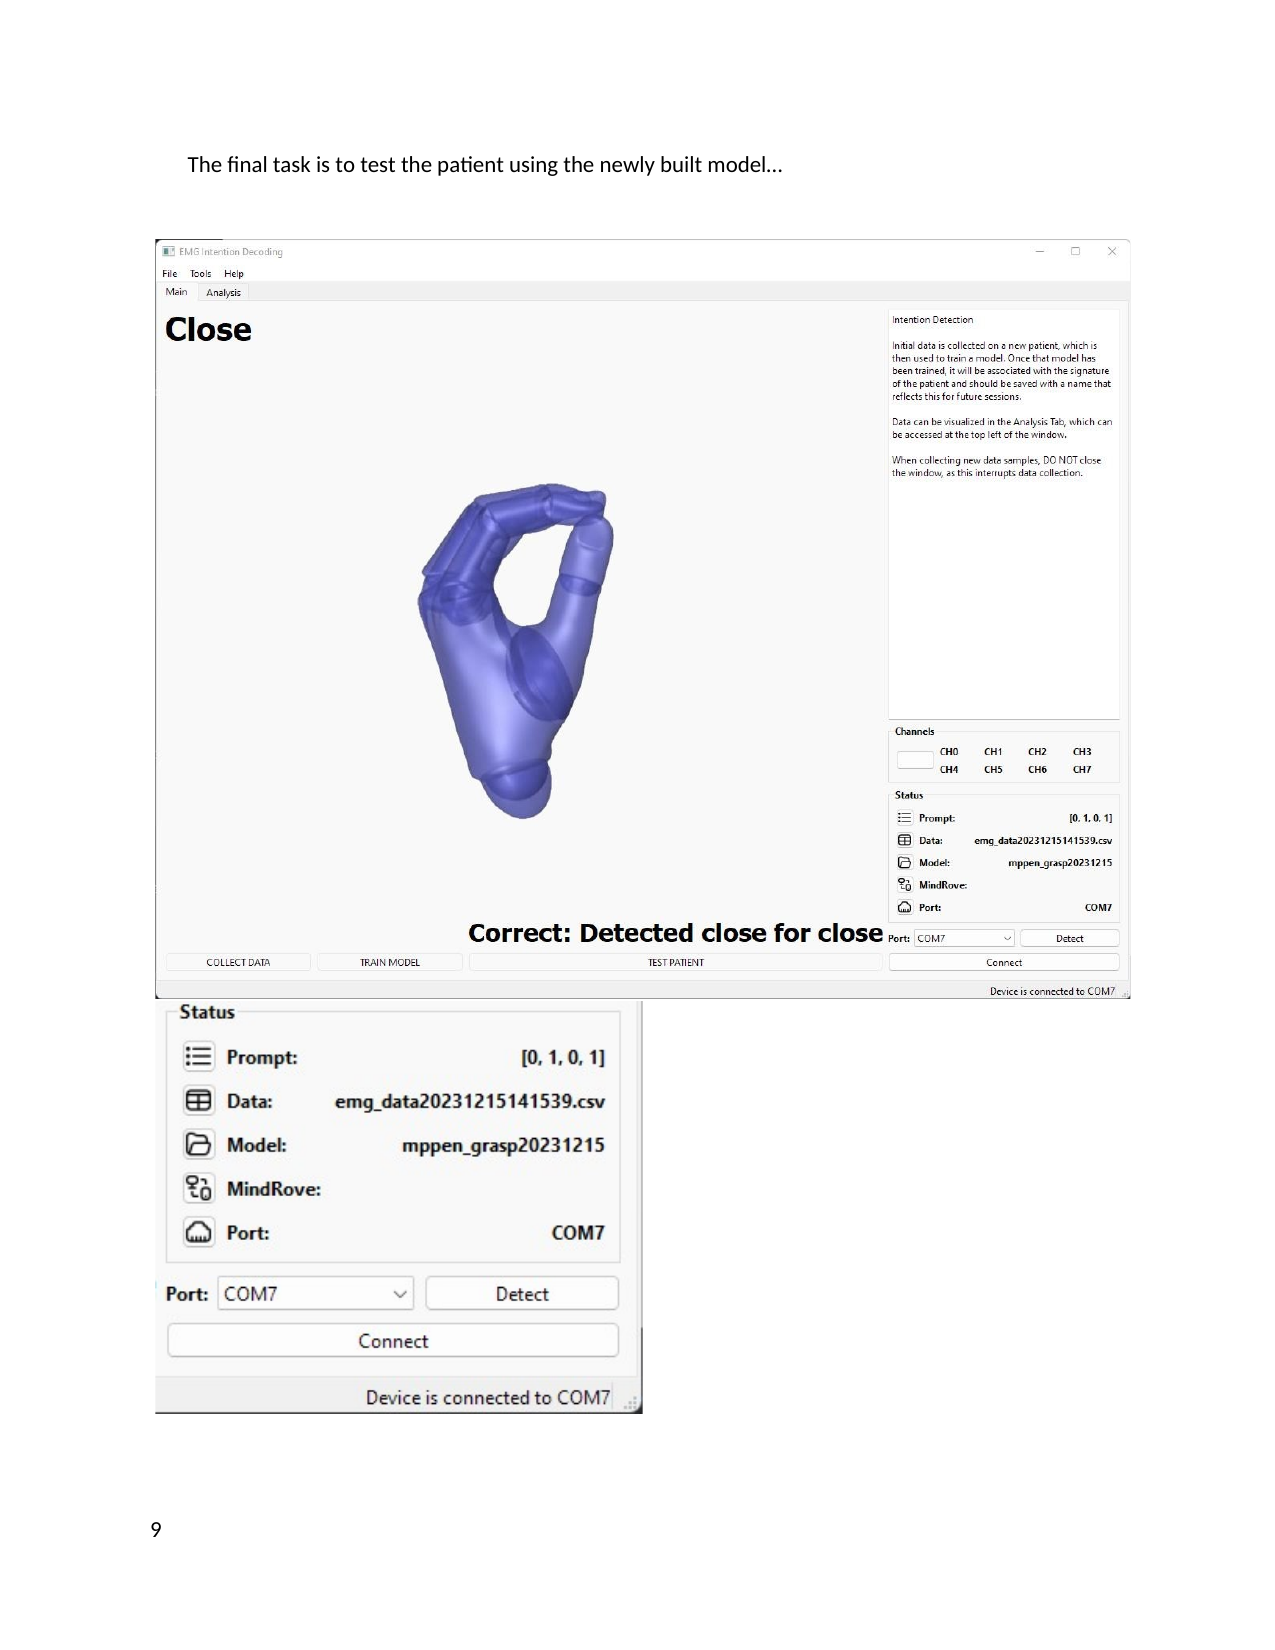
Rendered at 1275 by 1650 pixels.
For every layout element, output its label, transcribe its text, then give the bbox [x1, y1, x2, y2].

picture [155, 1001, 643, 1414]
text The final task is to test the patient using the newly built model… [187, 150, 1168, 178]
picture [155, 239, 1131, 999]
